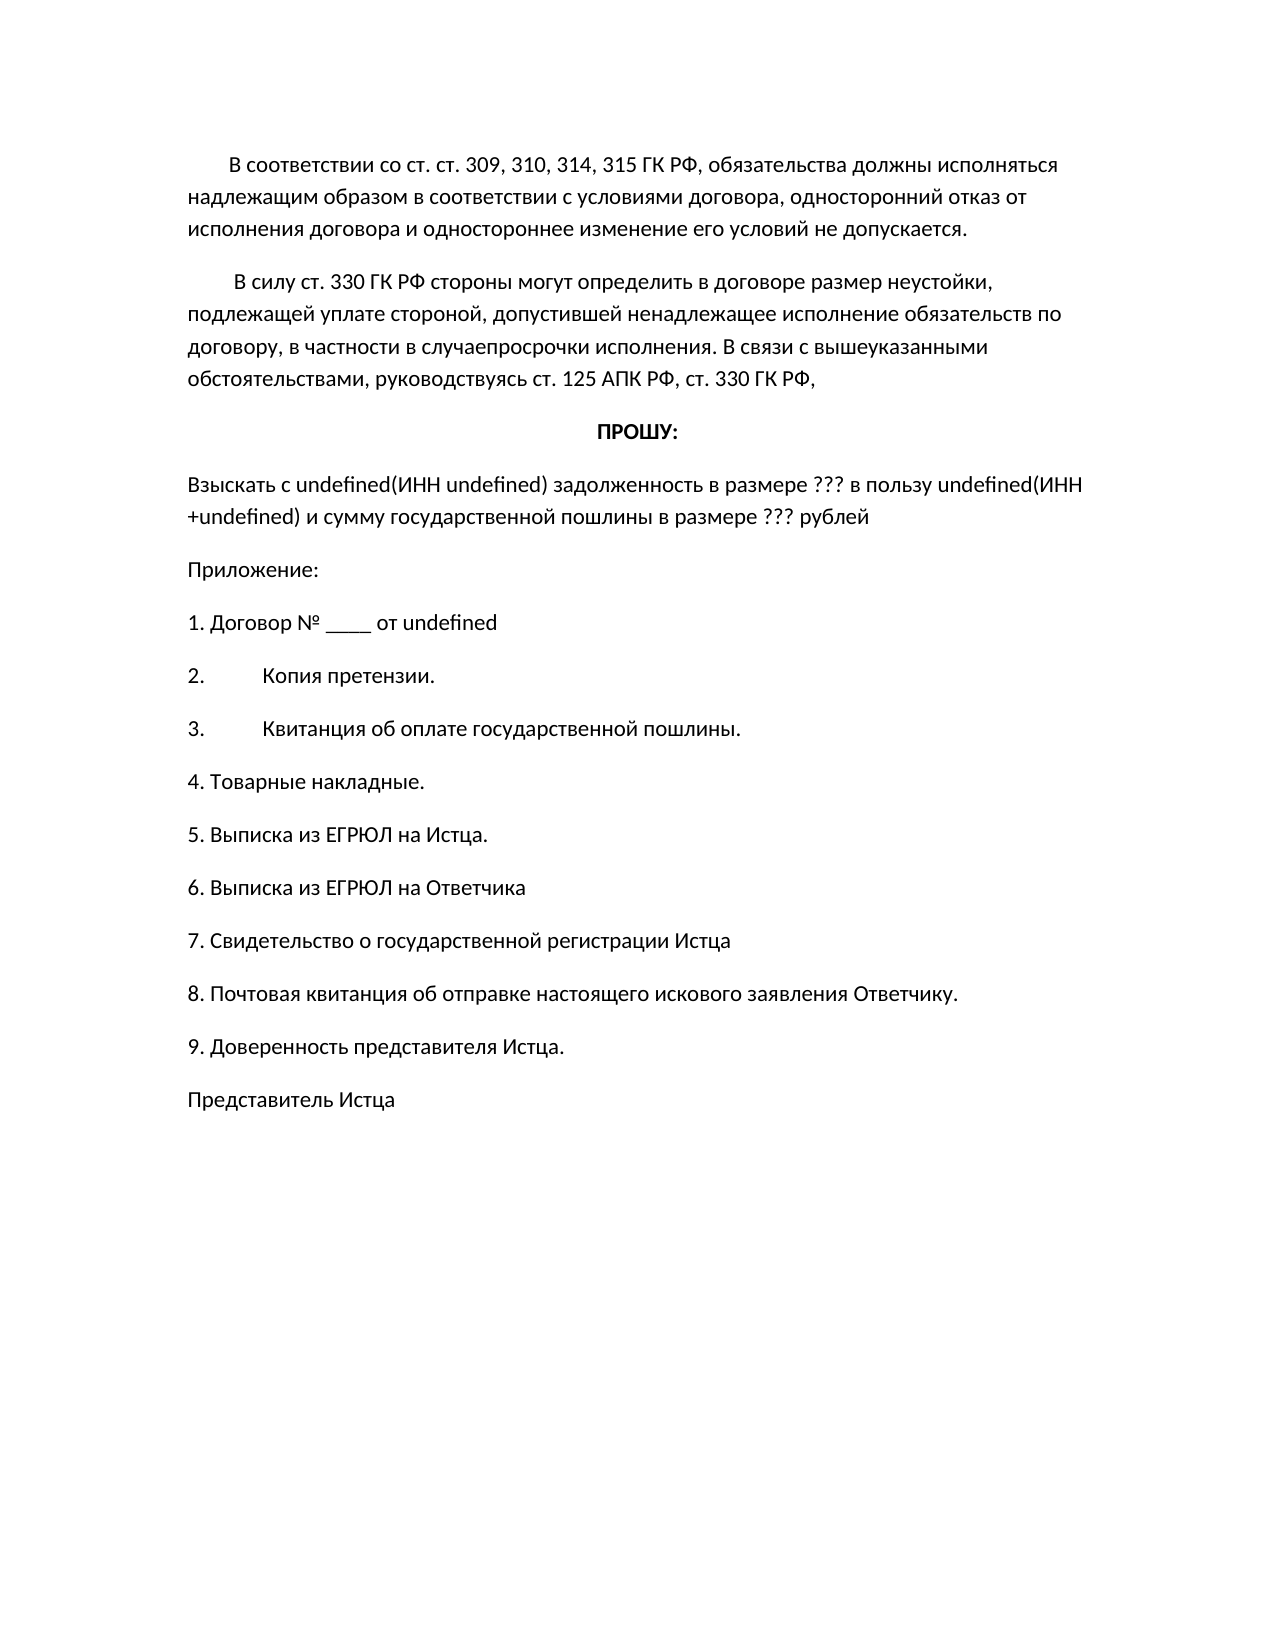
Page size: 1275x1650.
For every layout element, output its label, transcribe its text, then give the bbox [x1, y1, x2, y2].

text 8. Почтовая квитанция об отправке настоящего искового заявления Ответчику. [187, 979, 1087, 1007]
text В силу ст. 330 ГК РФ стороны могут определить в договоре размер неустойки, подлежащей уплате стороной, допустившей ненадлежащее исполнение обязательств по договору, в частности в случаепросрочки исполнения. В связи с вышеуказанными обстоятельствами, руководствуясь ст. 125 АПК РФ, ст. 330 ГК РФ, [187, 267, 1087, 392]
text ПРОШУ: [187, 417, 1087, 445]
text 5. Выписка из ЕГРЮЛ на Истца. [187, 820, 1087, 848]
text 4. Товарные накладные. [187, 767, 1087, 795]
text 3. Квитанция об оплате государственной пошлины. [187, 714, 1087, 742]
text Взыскать с undefined(ИНН undefined) задолженность в размере ??? в пользу undefined(ИНН +undefined) и сумму государственной пошлины в размере ??? рублей [187, 470, 1087, 530]
text 7. Свидетельство о государственной регистрации Истца [187, 926, 1087, 954]
text 6. Выписка из ЕГРЮЛ на Ответчика [187, 873, 1087, 901]
text Представитель Истца [187, 1085, 1087, 1113]
text 2. Копия претензии. [187, 661, 1087, 689]
text Приложение: [187, 555, 1087, 583]
text 9. Доверенность представителя Истца. [187, 1032, 1087, 1060]
text В соответствии со ст. ст. 309, 310, 314, 315 ГК РФ, обязательства должны исполняться надлежащим образом в соответствии с условиями договора, односторонний отказ от исполнения договора и одностороннее изменение его условий не допускается. [187, 150, 1087, 242]
text 1. Договор № ____ от undefined [187, 608, 1087, 636]
